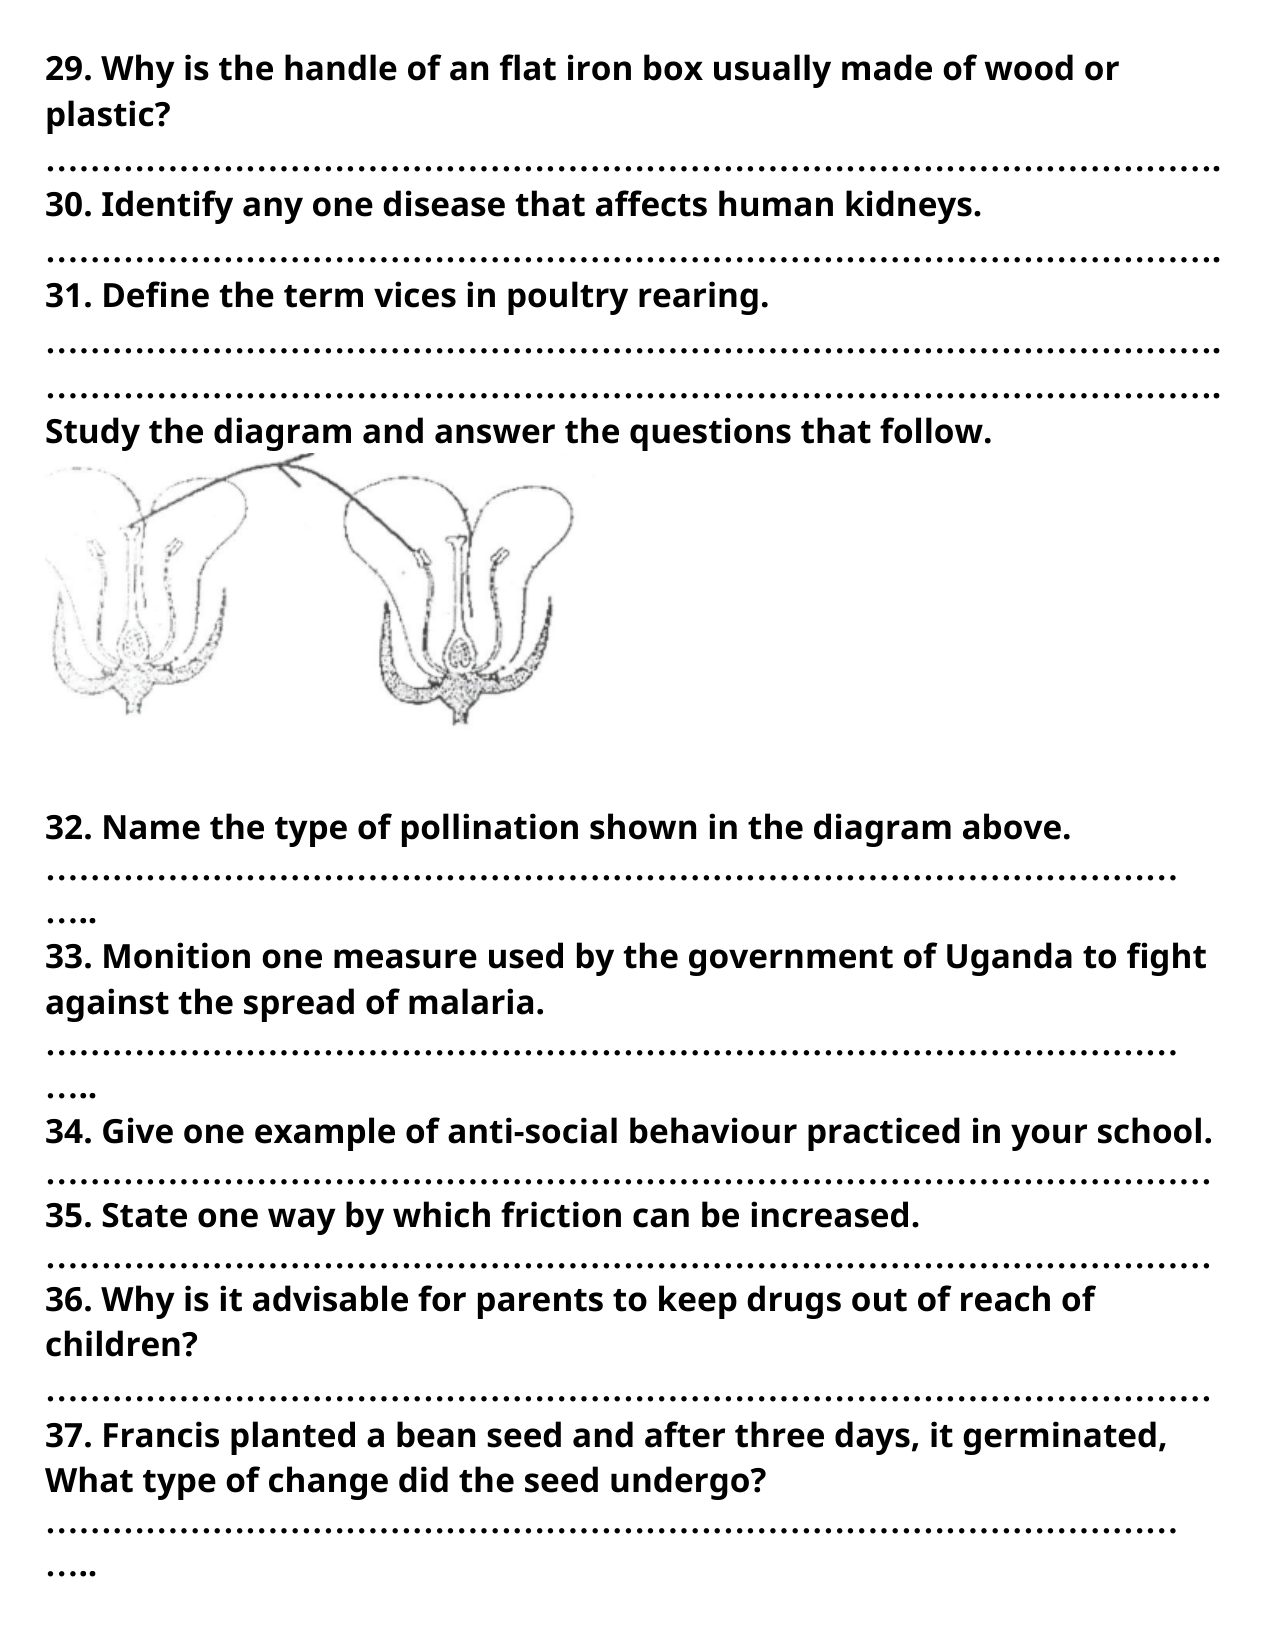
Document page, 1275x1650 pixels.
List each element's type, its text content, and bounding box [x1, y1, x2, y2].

text ……………………………………………………………………………………………. [45, 363, 1230, 408]
picture [45, 453, 597, 735]
text 35. State one way by which friction can be increased. …………………………………………………………………………………………… [45, 1192, 1230, 1275]
text 29. Why is the handle of an flat iron box usually made of wood or plastic? ……………………………………………………………………………………………. [45, 45, 1230, 181]
text 32. Name the type of pollination shown in the diagram above. …………………………………………………………………………………………….. [45, 804, 1230, 933]
text 36. Why is it advisable for parents to keep drugs out of reach of children? …………………………………………………………………………………………… [45, 1275, 1230, 1412]
text 37. Francis planted a bean seed and after three days, it germinated, What type of change did the seed undergo? …………………………………………………………………………………………….. [45, 1412, 1230, 1586]
text 34. Give one example of anti-social behaviour practiced in your school. …………………………………………………………………………………………… [45, 1108, 1230, 1192]
text 30. Identify any one disease that affects human kidneys. ……………………………………………………………………………………………. [45, 181, 1230, 272]
text 33. Monition one measure used by the government of Uganda to fight against the spread of malaria. …………………………………………………………………………………………….. [45, 933, 1230, 1108]
text 31. Define the term vices in poultry rearing. ……………………………………………………………………………………………. [45, 272, 1230, 363]
